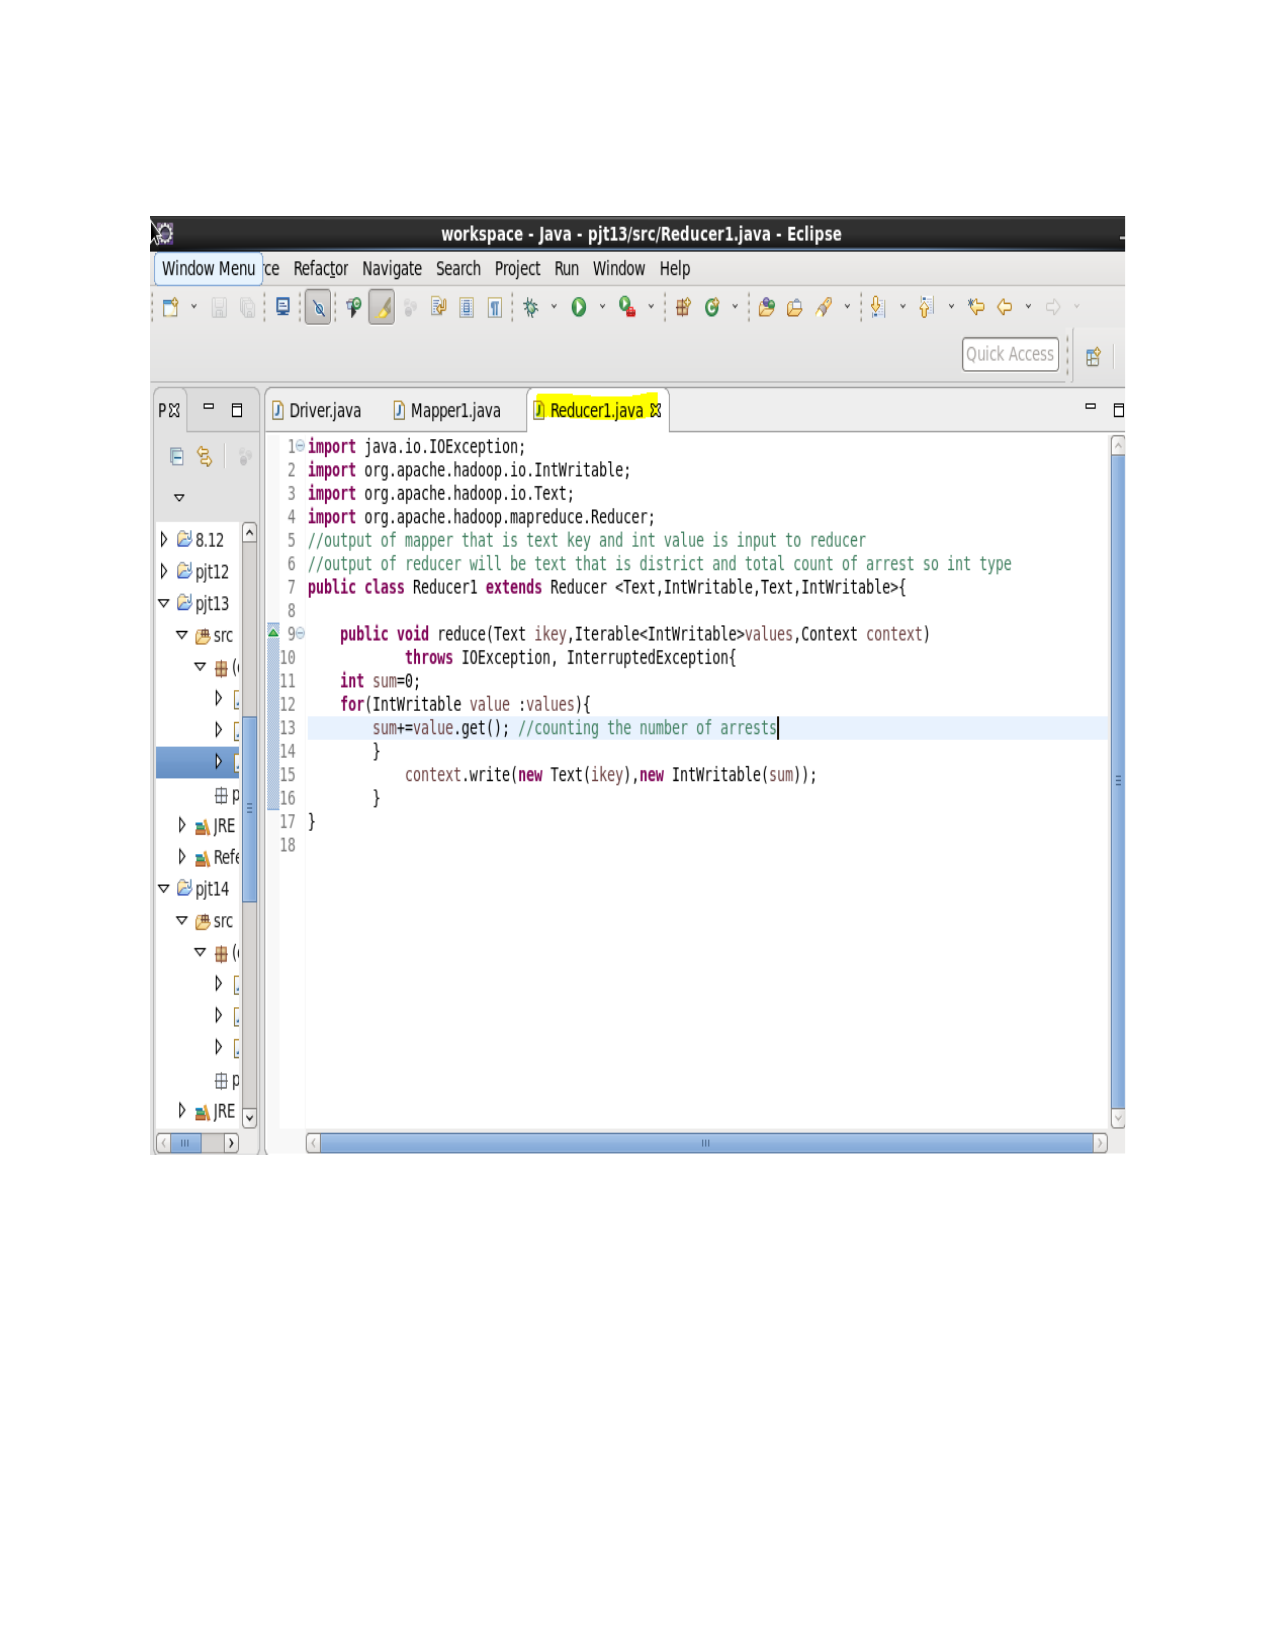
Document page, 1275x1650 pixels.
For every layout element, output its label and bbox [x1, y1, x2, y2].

picture [150, 216, 1125, 1155]
